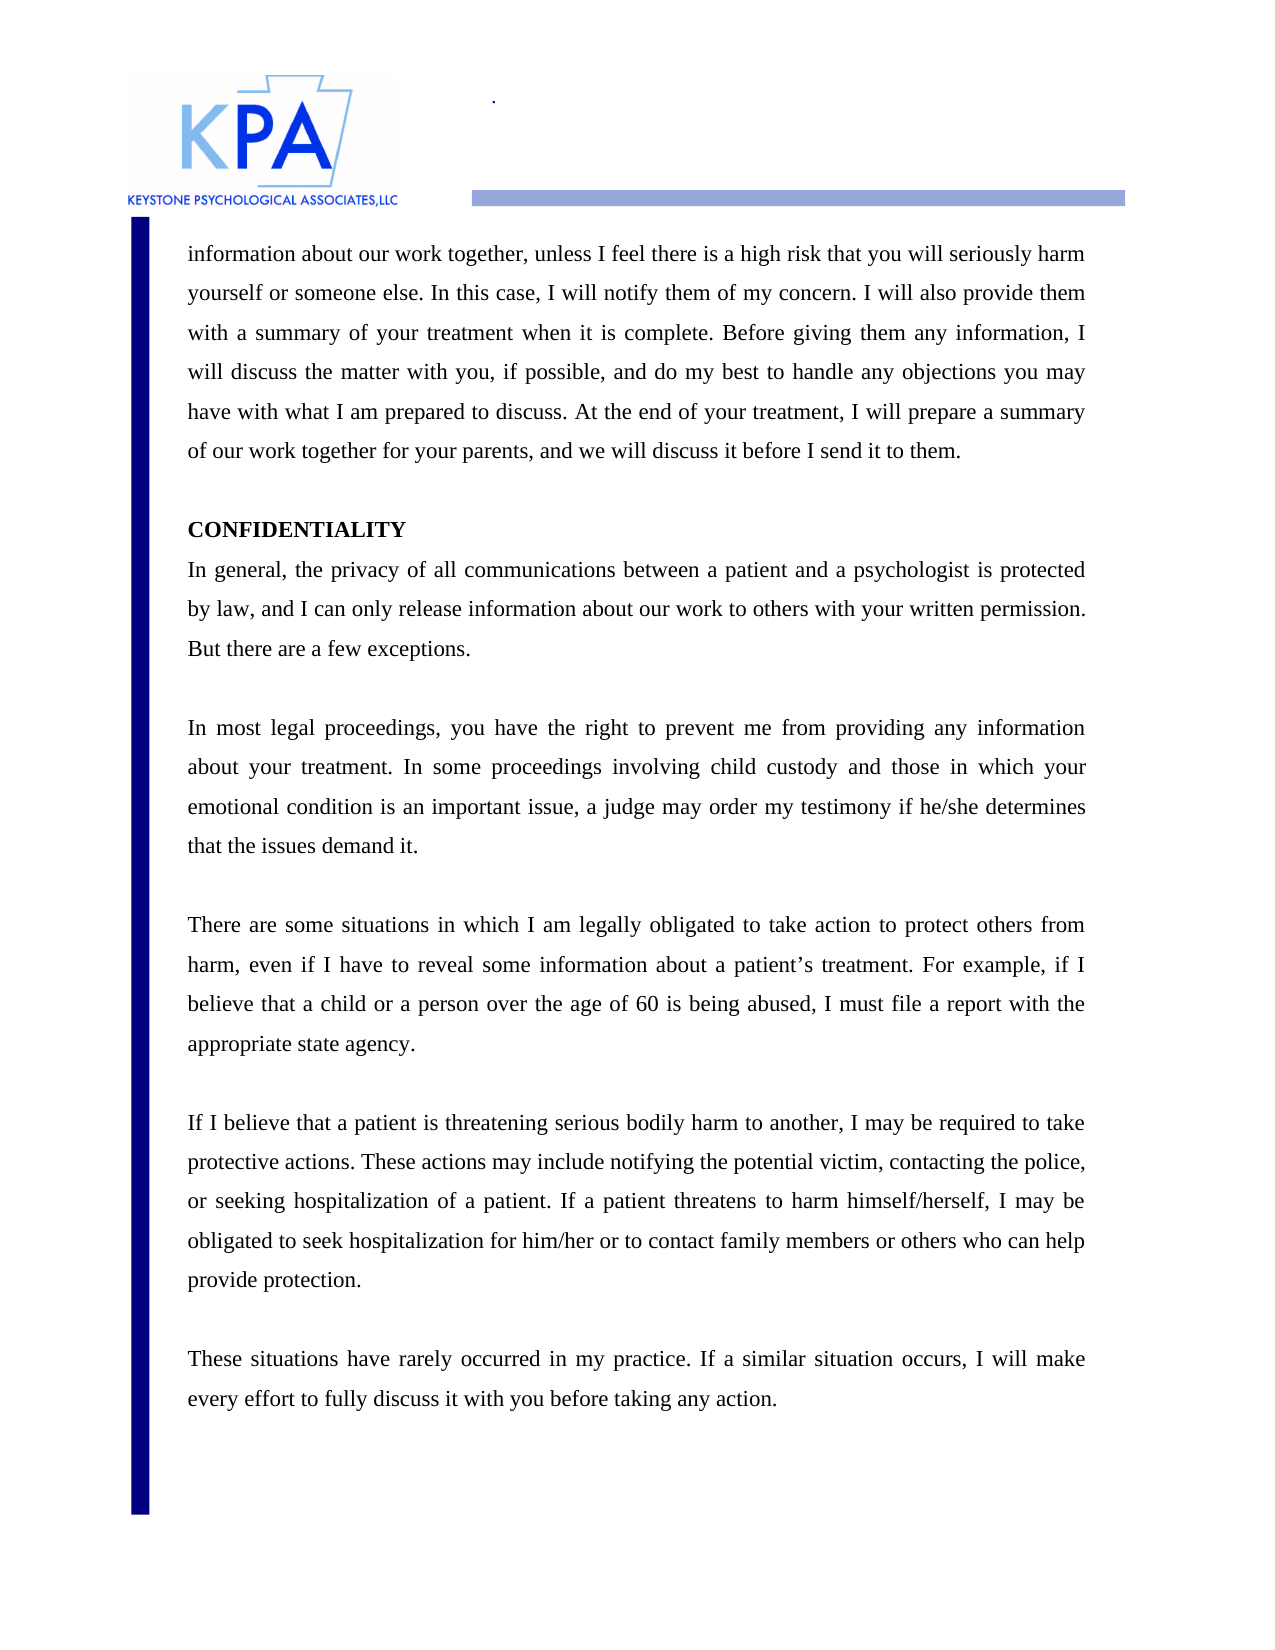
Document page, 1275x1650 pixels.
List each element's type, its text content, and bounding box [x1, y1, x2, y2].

text In general, the privacy of all communications between a patient and a psychologist is protected by law, and I can only release information about our work to others with your written permission. But there are a few exceptions. [187, 556, 1087, 661]
subtitle CONFIDENTIALITY [187, 516, 1087, 543]
text If I believe that a patient is threatening serious bodily harm to another, I may be required to take protective actions. These actions may include notifying the potential victim, contacting the police, or seeking hospitalization of a patient. If a patient threatens to harm himself/herself, I may be obligated to seek hospitalization for him/her or to contact family members or others who can help provide protection. [187, 1108, 1087, 1293]
text There are some situations in which I am legally obligated to take action to protect others from harm, even if I have to reveal some information about a patient’s treatment. For example, if I believe that a child or a person over the age of 60 is being abused, I must file a report with the appropriate state agency. [187, 911, 1087, 1056]
picture [127, 75, 398, 208]
text In most legal proceedings, you have the right to prevent me from providing any information about your treatment. In some proceedings involving child custody and those in which your emotional condition is an important issue, a judge may order my testimony if he/she determines that the issues demand it. [187, 714, 1087, 858]
text These situations have rarely occurred in my practice. If a similar situation occurs, I will make every effort to fully discuss it with you before taking any action. [187, 1345, 1087, 1411]
